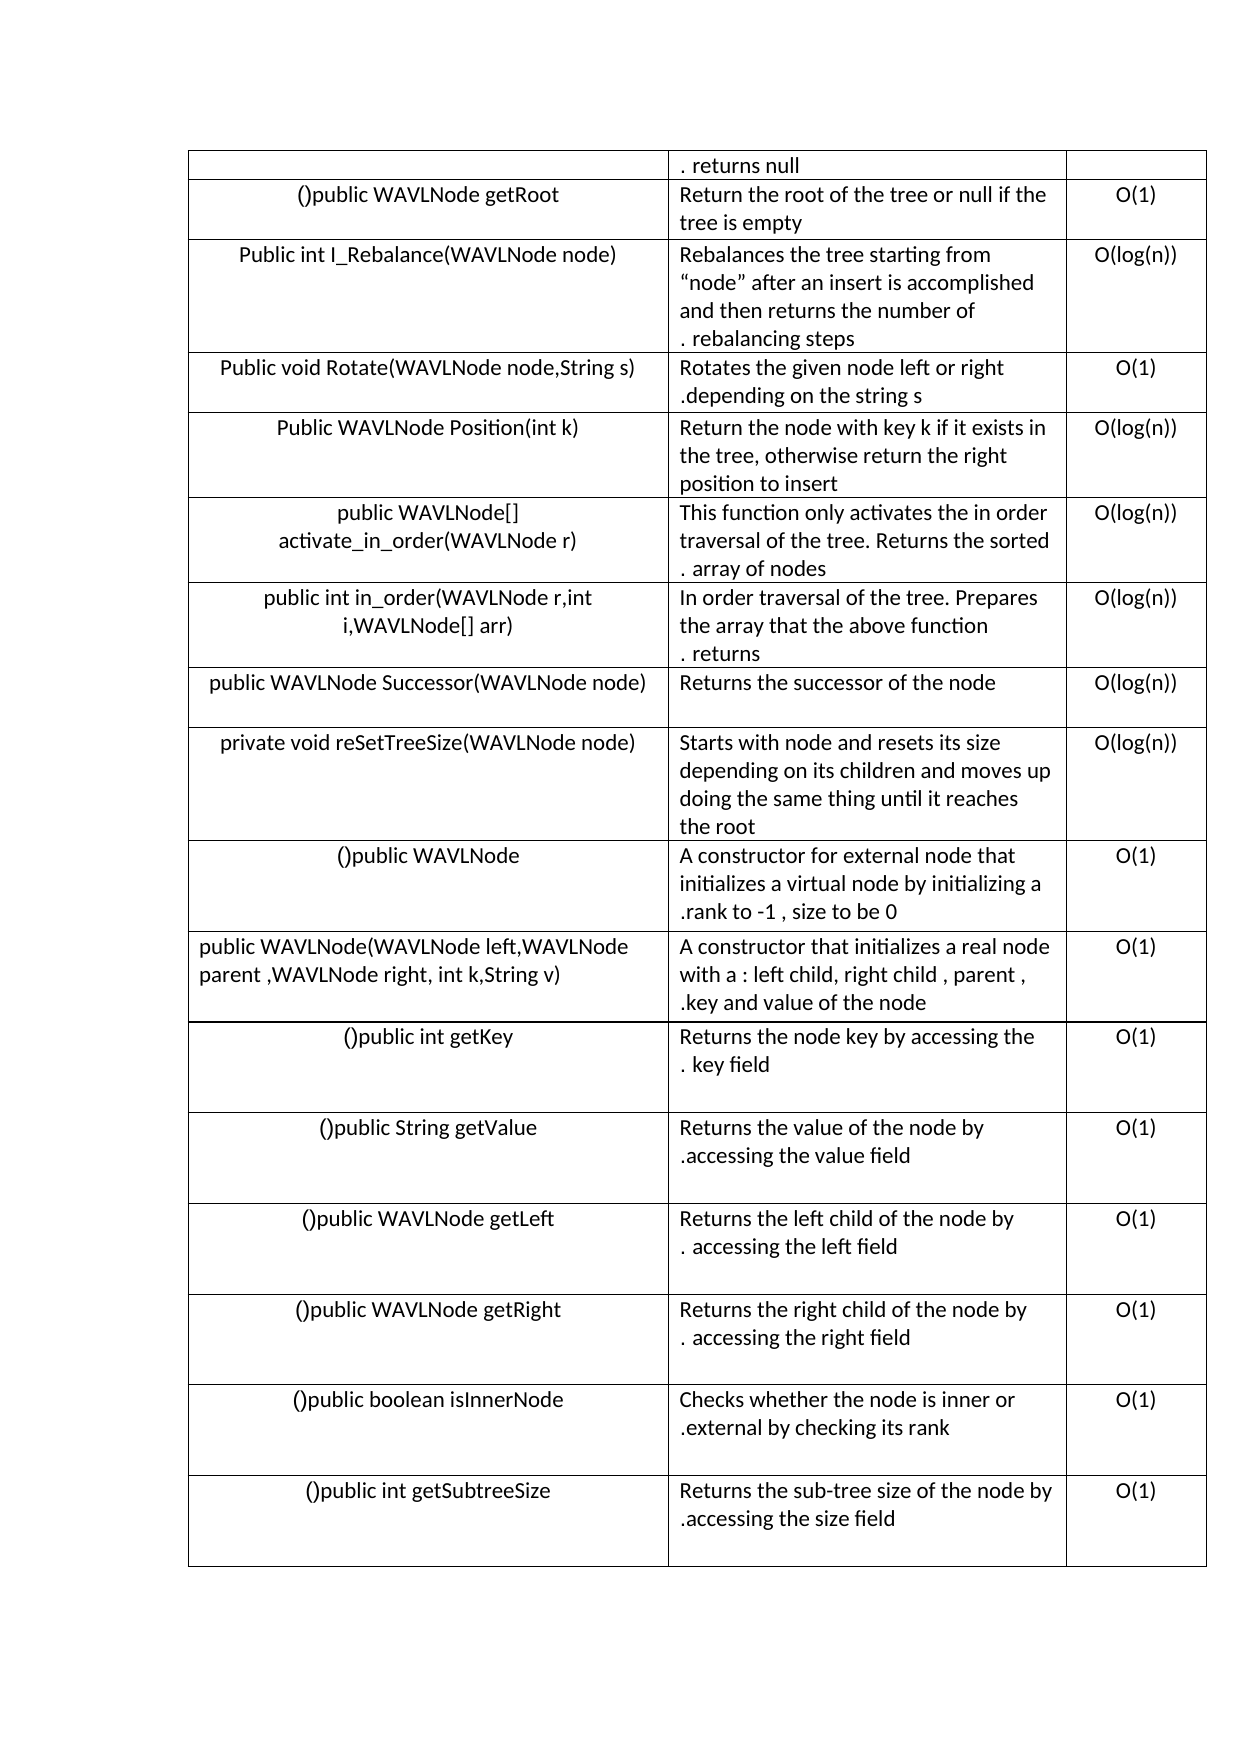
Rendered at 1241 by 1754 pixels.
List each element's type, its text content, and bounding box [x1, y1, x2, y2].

table_cell Checks whether the node is inner or external by checking its rank. [669, 1385, 1066, 1475]
table_cell O(1) [1067, 932, 1206, 1021]
table_cell public WAVLNode Successor(WAVLNode node) [189, 668, 668, 727]
table_cell O(1) [1067, 1385, 1206, 1475]
table_cell public WAVLNode[] activate_in_order(WAVLNode r) [189, 498, 668, 582]
table_cell public String getValue() [189, 1113, 668, 1203]
table_cell public int getSubtreeSize() [189, 1476, 668, 1566]
table_cell O(1) [1067, 353, 1206, 412]
table_cell In order traversal of the tree. Prepares the array that the above function returns . [669, 583, 1066, 667]
table_cell Public int I_Rebalance(WAVLNode node) [189, 240, 668, 352]
table_cell O(1) [1067, 1204, 1206, 1294]
table_cell O(log(n)) [1067, 583, 1206, 667]
table_cell Public WAVLNode Position(int k) [189, 413, 668, 497]
table_cell O(log(n)) [1067, 498, 1206, 582]
table_cell Returns the value of the node by accessing the value field. [669, 1113, 1066, 1203]
table_cell A constructor for external node that initializes a virtual node by initializing a rank to -1 , size to be 0. [669, 841, 1066, 931]
table_cell Returns the successor of the node [669, 668, 1066, 727]
table_cell Rebalances the tree starting from “node” after an insert is accomplished and then returns the number of rebalancing steps . [669, 240, 1066, 352]
table_cell Returns the right child of the node by accessing the right field . [669, 1295, 1066, 1384]
table_cell O(1) [1067, 841, 1206, 931]
table_cell O(n) [1067, 151, 1206, 179]
table_cell Rotates the given node left or right depending on the string s. [669, 353, 1066, 412]
table_cell public WAVLNode getLeft() [189, 1204, 668, 1294]
table_cell public WAVLNode() [189, 841, 668, 931]
table_cell Returns the sub-tree size of the node by accessing the size field. [669, 1476, 1066, 1566]
table_cell public WAVLNode getRight() [189, 1295, 668, 1384]
table_cell O(1) [1067, 1113, 1206, 1203]
table_cell O(log(n)) [1067, 668, 1206, 727]
table_cell O(log(n)) [1067, 728, 1206, 840]
table_cell This function only activates the in order traversal of the tree. Returns the sorted array of nodes . [669, 498, 1066, 582]
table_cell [189, 151, 668, 179]
table_cell O(log(n)) [1067, 413, 1206, 497]
table_cell O(1) [1067, 1295, 1206, 1384]
table_cell private void reSetTreeSize(WAVLNode node) [189, 728, 668, 840]
table_cell public int in_order(WAVLNode r,int i,WAVLNode[] arr) [189, 583, 668, 667]
table_cell Return the node with key k if it exists in the tree, otherwise return the right position to insert [669, 413, 1066, 497]
table_cell O(1) [1067, 1023, 1206, 1112]
table_cell public WAVLNode getRoot() [189, 180, 668, 239]
table_cell Starts with node and resets its size depending on its children and moves up doing the same thing until it reaches the root [669, 728, 1066, 840]
table_cell Returns the node key by accessing the key field . [669, 1023, 1066, 1112]
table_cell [669, 151, 1066, 179]
table_cell A constructor that initializes a real node with a : left child, right child , parent , key and value of the node. [669, 932, 1066, 1021]
table_cell O(1) [1067, 1476, 1206, 1566]
table_cell O(log(n)) [1067, 240, 1206, 352]
table_cell public int getKey() [189, 1023, 668, 1112]
table_cell public WAVLNode(WAVLNode left,WAVLNode parent ,WAVLNode right, int k,String v) [189, 932, 668, 1021]
table_cell Public void Rotate(WAVLNode node,String s) [189, 353, 668, 412]
table_cell Returns the left child of the node by accessing the left field . [669, 1204, 1066, 1294]
table_cell O(1) [1067, 180, 1206, 239]
table_cell public boolean isInnerNode() [189, 1385, 668, 1475]
table_cell Return the root of the tree or null if the tree is empty [669, 180, 1066, 239]
